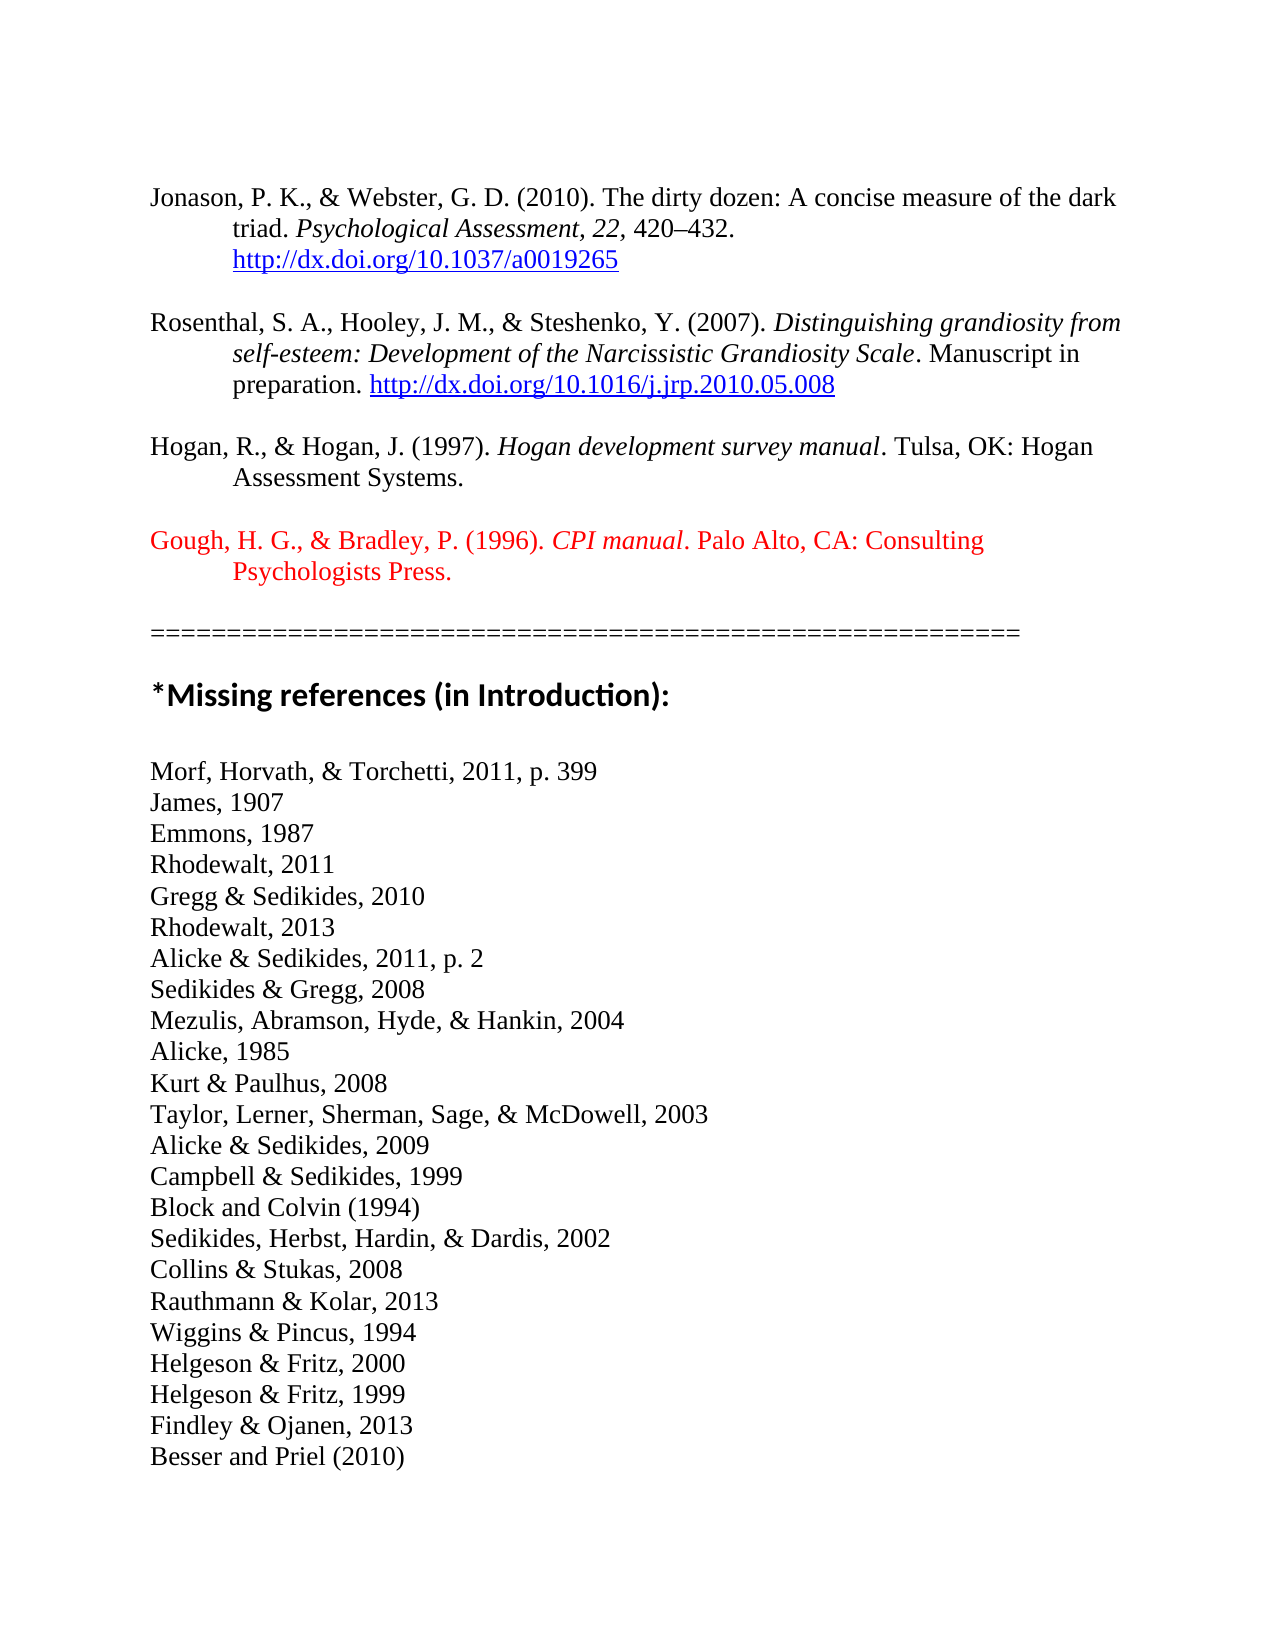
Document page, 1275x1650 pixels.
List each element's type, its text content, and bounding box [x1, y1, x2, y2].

text Campbell & Sedikides, 1999 [150, 1160, 1125, 1191]
text Sedikides, Herbst, Hardin, & Dardis, 2002 [150, 1222, 1125, 1253]
text Taylor, Lerner, Sherman, Sage, & McDowell, 2003 [150, 1098, 1125, 1129]
text Besser and Priel (2010) [150, 1440, 1125, 1472]
text Hogan, R., & Hogan, J. (1997). Hogan development survey manual. Tulsa, OK: Hogan Assessment Systems. [150, 430, 1125, 493]
text Collins & Stukas, 2008 [150, 1253, 1125, 1285]
text Block and Colvin (1994) [150, 1191, 1125, 1222]
text Alicke, 1985 [150, 1036, 1125, 1067]
text Emmons, 1987 [150, 817, 1125, 849]
text Helgeson & Fritz, 2000 [150, 1347, 1125, 1378]
text Gregg & Sedikides, 2010 [150, 880, 1125, 911]
text Morf, Horvath, & Torchetti, 2011, p. 399 [150, 755, 1125, 786]
text Mezulis, Abramson, Hyde, & Hankin, 2004 [150, 1004, 1125, 1036]
text ========================================================= [150, 617, 1125, 648]
text Helgeson & Fritz, 1999 [150, 1378, 1125, 1409]
text Kurt & Paulhus, 2008 [150, 1067, 1125, 1098]
text Findley & Ojanen, 2013 [150, 1409, 1125, 1440]
text Jonason, P. K., & Webster, G. D. (2010). The dirty dozen: A concise measure of the dark triad. Psychological Assessment, 22, 420–432. http://dx.doi.org/10.1037/a0019265 [150, 181, 1125, 274]
text Alicke & Sedikides, 2009 [150, 1129, 1125, 1160]
text Rhodewalt, 2011 [150, 849, 1125, 880]
text Rosenthal, S. A., Hooley, J. M., & Steshenko, Y. (2007). Distinguishing grandiosity from self-esteem: Development of the Narcissistic Grandiosity Scale. Manuscript in preparation. http://dx.doi.org/10.1016/j.jrp.2010.05.008 [150, 306, 1125, 399]
text *Missing references (in Introduction): [150, 674, 1125, 714]
text Alicke & Sedikides, 2011, p. 2 [150, 942, 1125, 973]
text James, 1907 [150, 786, 1125, 817]
text Rhodewalt, 2013 [150, 911, 1125, 942]
text Rauthmann & Kolar, 2013 [150, 1285, 1125, 1316]
text Sedikides & Gregg, 2008 [150, 973, 1125, 1004]
text Wiggins & Pincus, 1994 [150, 1316, 1125, 1347]
text Gough, H. G., & Bradley, P. (1996). CPI manual. Palo Alto, CA: Consulting Psychologists Press. [150, 524, 1125, 586]
